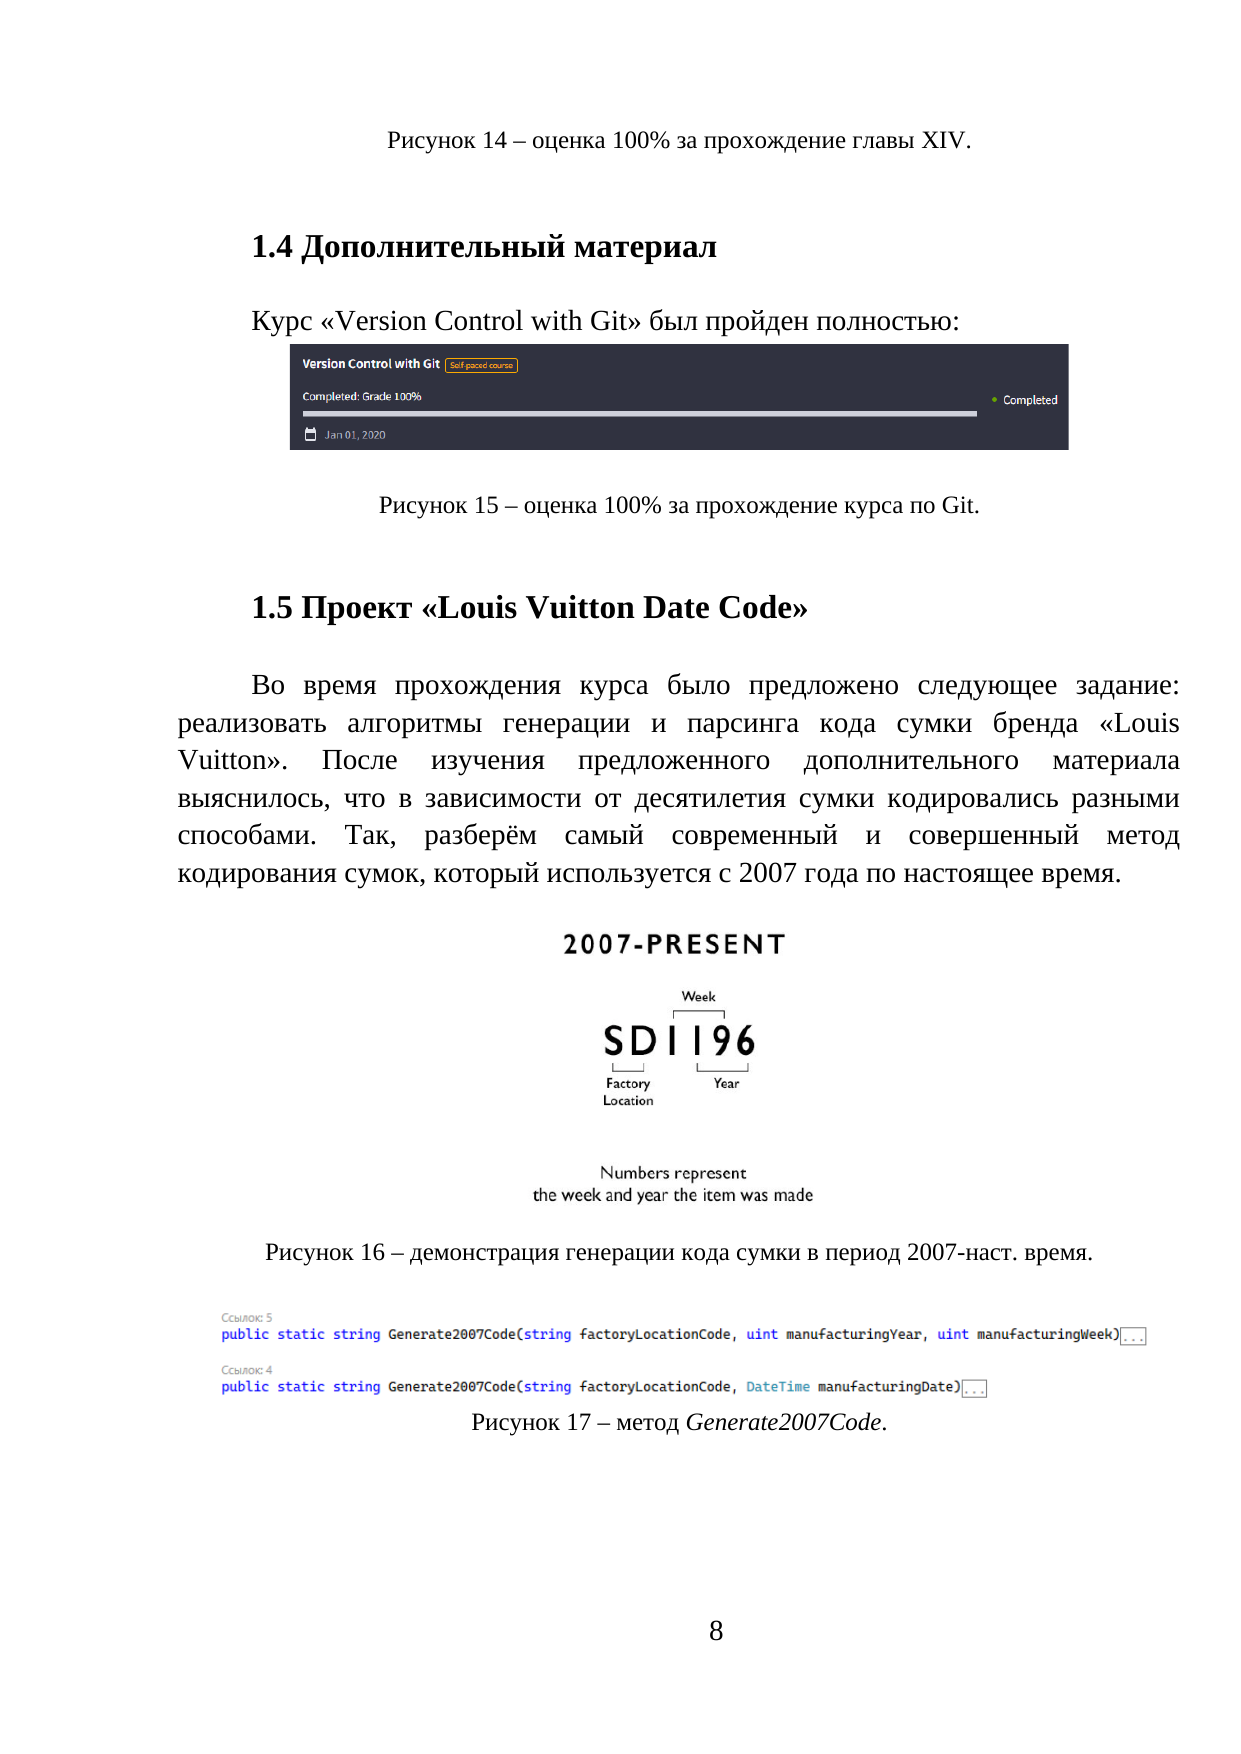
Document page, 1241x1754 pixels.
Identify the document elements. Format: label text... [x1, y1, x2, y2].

picture [200, 1308, 1158, 1401]
picture [477, 898, 882, 1231]
text Во время прохождения курса было предложено следующее задание: реализовать алгоритмы генерации и парсинга кода сумки бренда «Louis Vuitton». После изучения предложенного дополнительного материала выяснилось, что в зависимости от десятилетия сумки кодировались разными способами. Так, разберём самый современный и совершенный метод кодирования сумок, который используется с 2007 года по настоящее время. [177, 664, 1181, 889]
list Рисунок 15 – оценка 100% за прохождение курса по Git. [177, 370, 1181, 521]
picture [289, 344, 1069, 450]
text 1.4 Дополнительный материал [177, 227, 1181, 265]
text 1.5 Проект «Louis Vuitton Date Code» [177, 588, 1181, 626]
list Рисунок 14 – оценка 100% за прохождение главы XIV. [177, 118, 1181, 156]
text Курс «Version Control with Git» был пройден полностью: [177, 303, 1181, 337]
